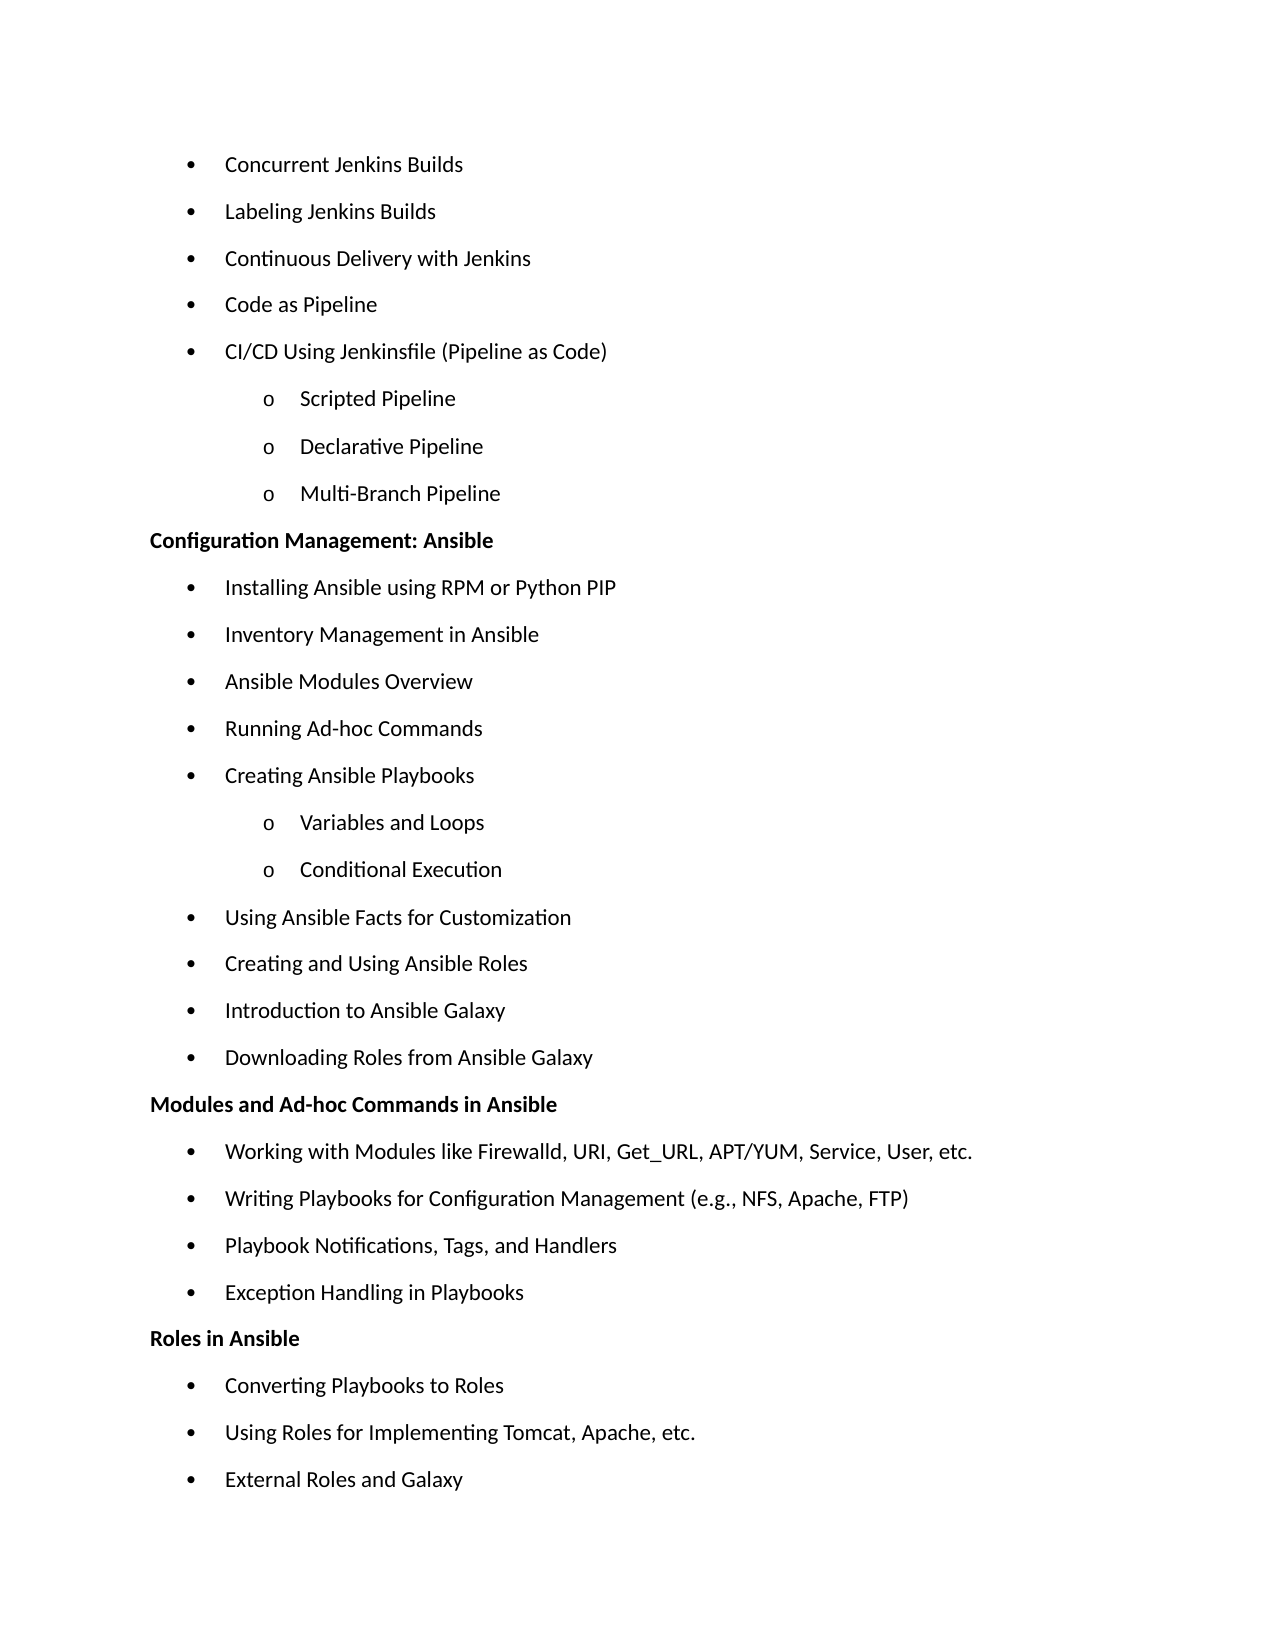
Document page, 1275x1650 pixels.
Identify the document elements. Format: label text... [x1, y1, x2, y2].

list Running Ad-hoc Commands [187, 714, 1125, 742]
list External Roles and Galaxy [187, 1465, 1125, 1493]
list Working with Modules like Firewalld, URI, Get_URL, APT/YUM, Service, User, etc. [187, 1137, 1125, 1165]
list Writing Playbooks for Configuration Management (e.g., NFS, Apache, FTP) [187, 1184, 1125, 1212]
list Declarative Pipeline [262, 432, 1125, 460]
list Code as Pipeline [187, 291, 1125, 319]
list Concurrent Jenkins Builds [187, 150, 1125, 178]
list Multi-Branch Pipeline [262, 479, 1125, 508]
list Conditional Execution [262, 855, 1125, 884]
list Continuous Delivery with Jenkins [187, 244, 1125, 272]
list Creating Ansible Playbooks [187, 761, 1125, 789]
list Scripted Pipeline [262, 384, 1125, 413]
list Introduction to Ansible Galaxy [187, 996, 1125, 1024]
list Labeling Jenkins Builds [187, 197, 1125, 225]
list Using Ansible Facts for Customization [187, 903, 1125, 931]
text Modules and Ad-hoc Commands in Ansible [150, 1090, 1125, 1118]
list Creating and Using Ansible Roles [187, 949, 1125, 977]
list Installing Ansible using RPM or Python PIP [187, 573, 1125, 601]
list Inventory Management in Ansible [187, 620, 1125, 648]
list CI/CD Using Jenkinsfile (Pipeline as Code) [187, 337, 1125, 366]
list Exception Handling in Playbooks [187, 1278, 1125, 1306]
text Configuration Management: Ansible [150, 527, 1125, 554]
list Converting Playbooks to Roles [187, 1371, 1125, 1399]
text Roles in Ansible [150, 1324, 1125, 1352]
list Using Roles for Implementing Tomcat, Apache, etc. [187, 1418, 1125, 1446]
list Playbook Notifications, Tags, and Handlers [187, 1231, 1125, 1259]
list Ansible Modules Overview [187, 667, 1125, 695]
list Downloading Roles from Ansible Galaxy [187, 1043, 1125, 1071]
list Variables and Loops [262, 808, 1125, 836]
